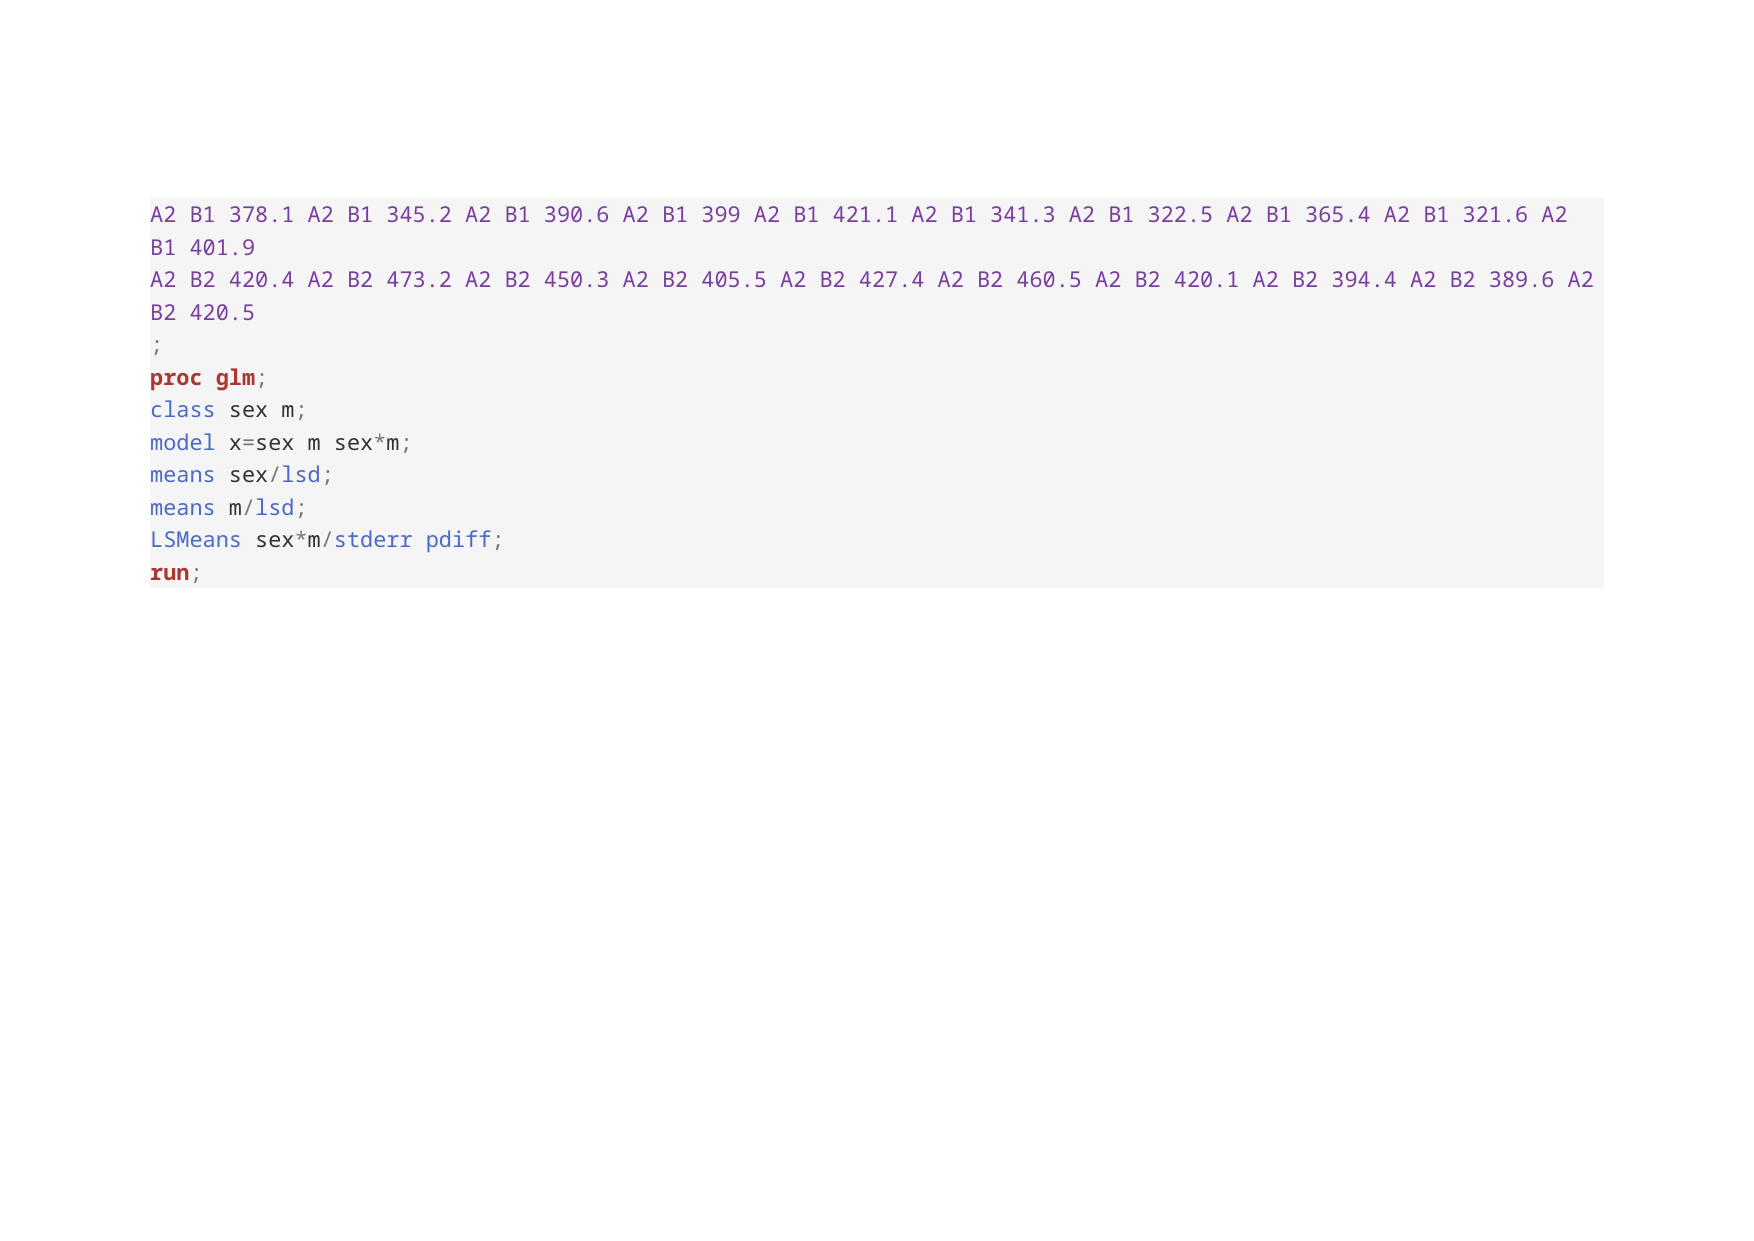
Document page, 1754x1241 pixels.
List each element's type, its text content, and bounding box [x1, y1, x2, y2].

text means m/lsd; [150, 490, 1604, 523]
text A2 B1 378.1 A2 B1 345.2 A2 B1 390.6 A2 B1 399 A2 B1 421.1 A2 B1 341.3 A2 B1 322.5 A2 B1 365.4 A2 B1 321.6 A2 B1 401.9 [150, 198, 1604, 263]
text A2 B2 420.4 A2 B2 473.2 A2 B2 450.3 A2 B2 405.5 A2 B2 427.4 A2 B2 460.5 A2 B2 420.1 A2 B2 394.4 A2 B2 389.6 A2 B2 420.5 [150, 263, 1604, 328]
text run; [150, 555, 1604, 588]
text class sex m; [150, 393, 1604, 425]
text model x=sex m sex*m; [150, 425, 1604, 458]
text ; [150, 328, 1604, 360]
text means sex/lsd; [150, 458, 1604, 490]
text proc glm; [150, 360, 1604, 393]
text LSMeans sex*m/stderr pdiff; [150, 523, 1604, 555]
